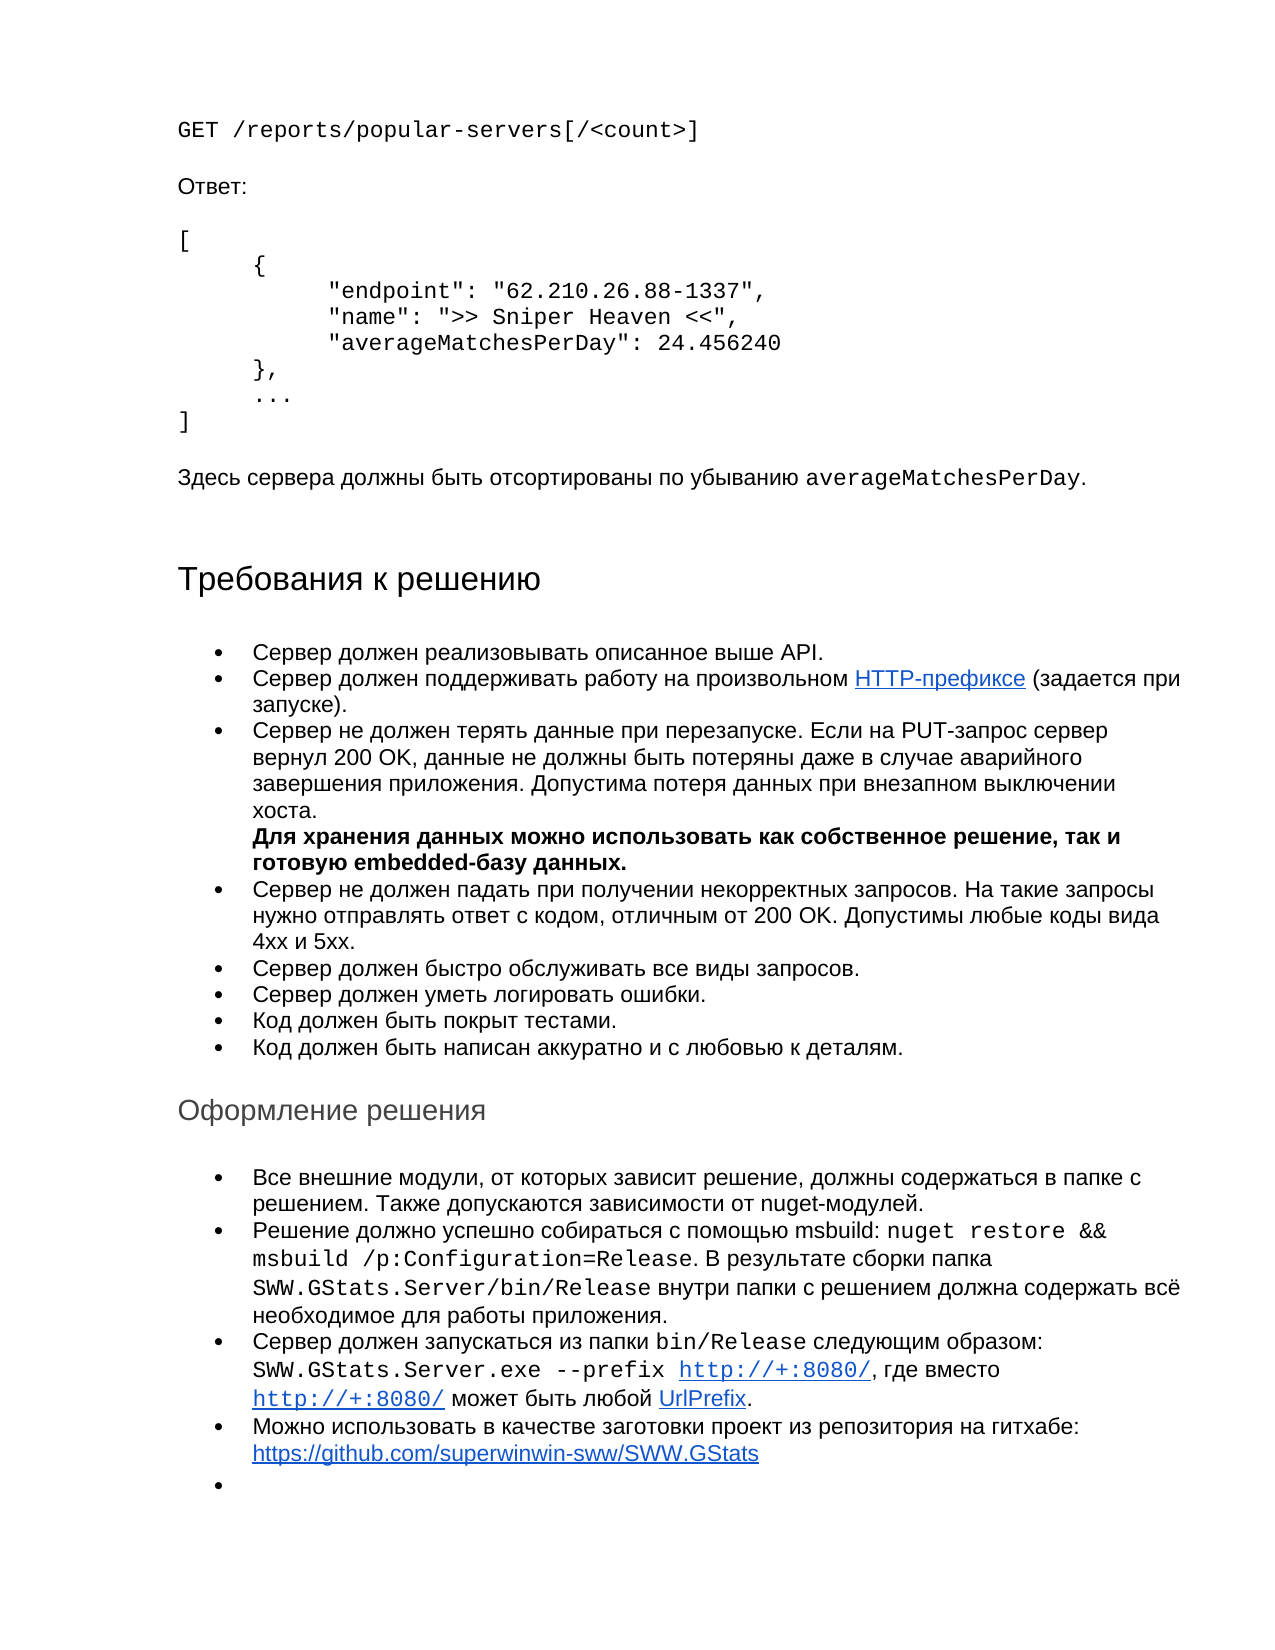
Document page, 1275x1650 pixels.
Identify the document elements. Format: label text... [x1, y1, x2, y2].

text Оформление решения [177, 1093, 1186, 1127]
text { [177, 254, 1186, 280]
list Сервер не должен терять данные при перезапуске. Если на PUT-запрос сервер вернул 200 OK, данные не должны быть потеряны даже в случае аварийного завершения приложения. Допустима потеря данных при внезапном выключении хоста. [215, 717, 1186, 823]
text "endpoint": "62.210.26.88-1337", [177, 280, 1186, 306]
text }, [177, 358, 1186, 383]
text ... [177, 383, 1186, 409]
text "name": ">> Sniper Heaven <<", [177, 306, 1186, 332]
list Сервер должен быстро обслуживать все виды запросов. [215, 955, 1186, 981]
list Все внешние модули, от которых зависит решение, должны содержаться в папке с решением. Также допускаются зависимости от nuget-модулей. [215, 1164, 1186, 1217]
list Сервер должен поддерживать работу на произвольном HTTP-префиксе (задается при запуске). [215, 665, 1186, 717]
text "averageMatchesPerDay": 24.456240 [177, 332, 1186, 358]
text Для хранения данных можно использовать как собственное решение, так и готовую embedded-базу данных. [252, 823, 1186, 876]
text Здесь сервера должны быть отсортированы по убыванию averageMatchesPerDay. [177, 464, 1186, 492]
text ] [177, 409, 1186, 435]
list Код должен быть покрыт тестами. [215, 1007, 1186, 1034]
text GET /reports/popular-servers[/<count>] [177, 118, 1186, 144]
list Сервер не должен падать при получении некорректных запросов. На такие запросы нужно отправлять ответ с кодом, отличным от 200 OK. Допустимы любые коды вида 4xx и 5xx. [215, 876, 1186, 955]
list Код должен быть написан аккуратно и с любовью к деталям. [215, 1034, 1186, 1060]
text Требования к решению [177, 559, 1186, 597]
list Сервер должен уметь логировать ошибки. [215, 981, 1186, 1007]
list Можно использовать в качестве заготовки проект из репозитория на гитхабе: https://github.com/superwinwin-sww/SWW.GStats [215, 1413, 1186, 1466]
list Решение должно успешно собираться с помощью msbuild: nuget restore && msbuild /p:Configuration=Release. В результате сборки папка SWW.GStats.Server/bin/Release внутри папки с решением должна содержать всё необходимое для работы приложения. [215, 1217, 1186, 1328]
text [ [177, 228, 1186, 254]
list Сервер должен реализовывать описанное выше API. [215, 638, 1186, 665]
text Ответ: [177, 173, 1186, 199]
list Сервер должен запускаться из папки bin/Release следующим образом: SWW.GStats.Server.exe --prefix http://+:8080/, где вместо http://+:8080/ может быть любой UrlPrefix. [215, 1328, 1186, 1413]
